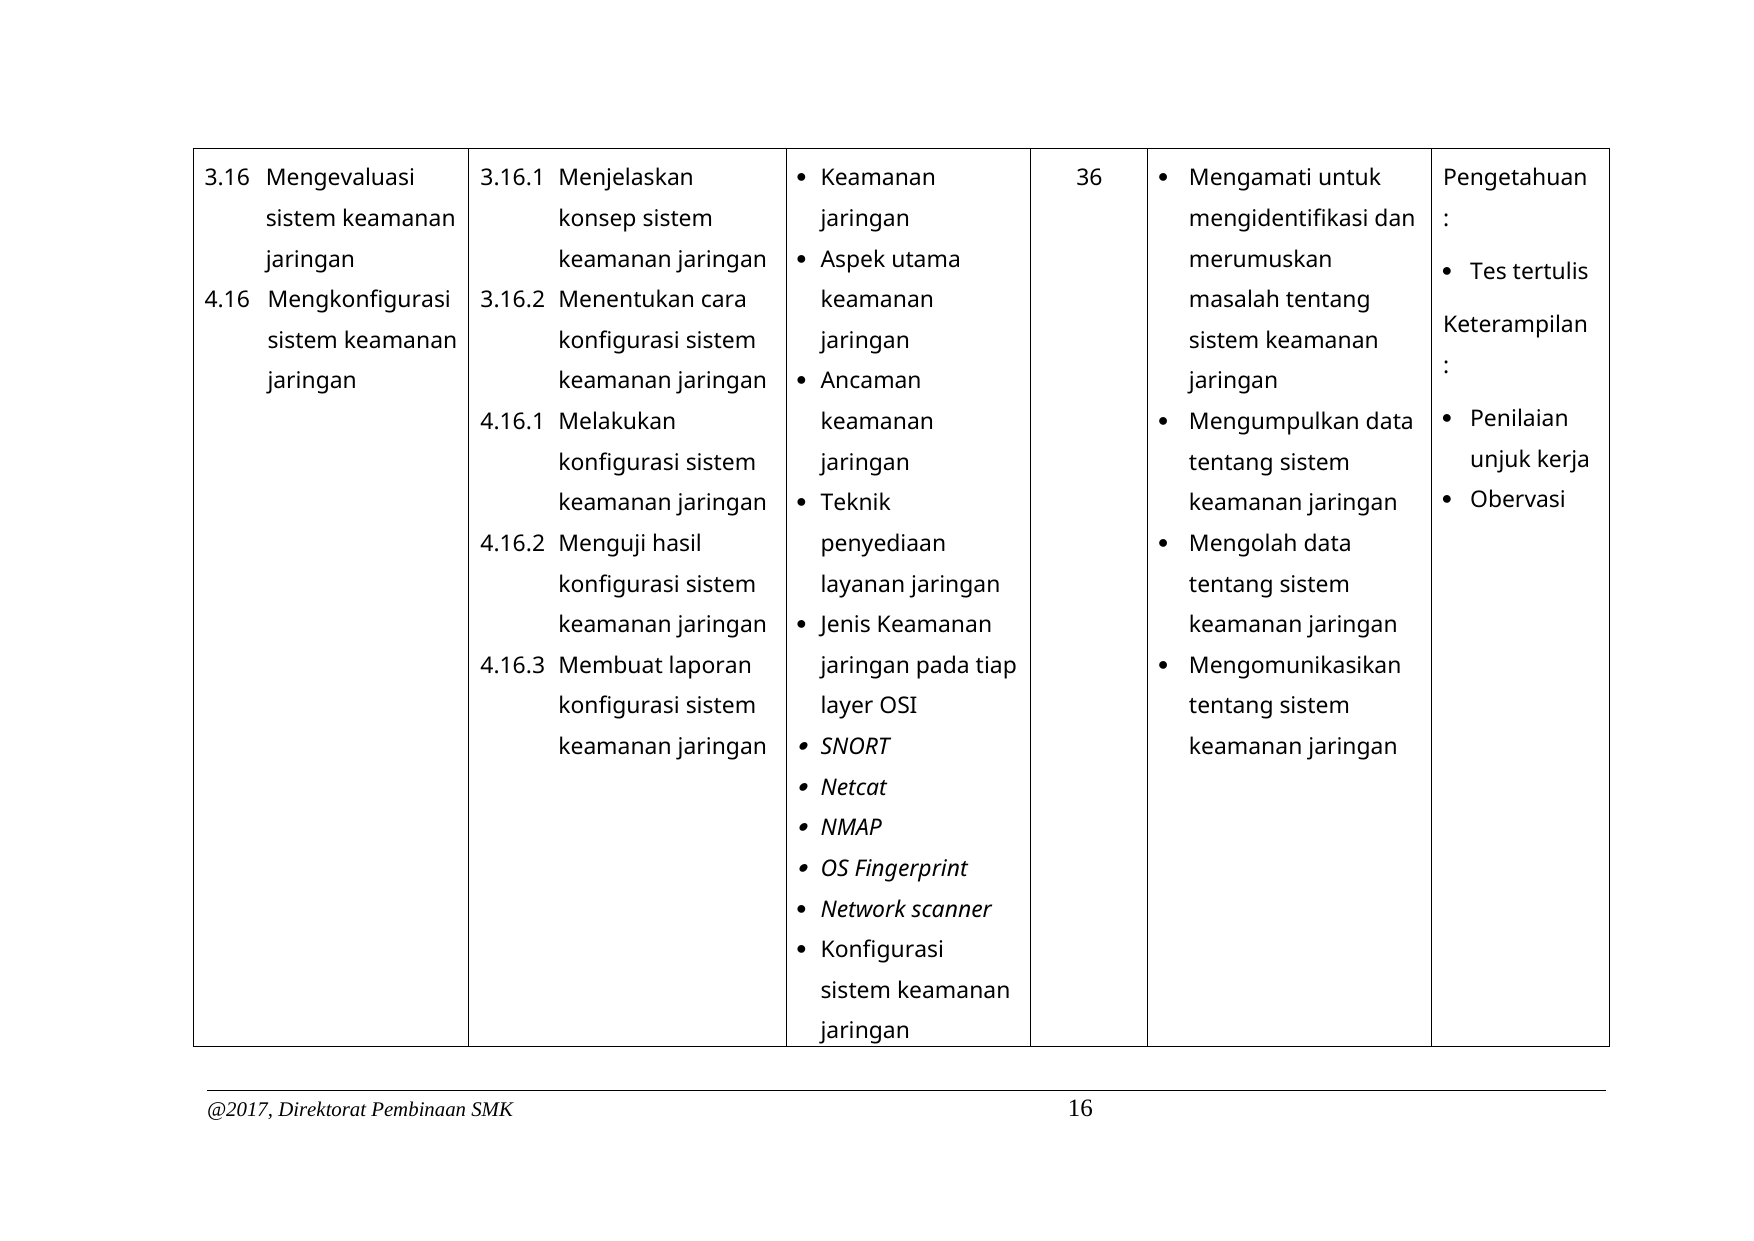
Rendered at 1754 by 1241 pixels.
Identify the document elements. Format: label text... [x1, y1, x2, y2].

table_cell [787, 149, 1030, 1046]
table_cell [194, 149, 468, 1046]
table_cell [1148, 149, 1431, 1046]
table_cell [1432, 149, 1609, 1046]
table_cell 36 [1031, 149, 1147, 1046]
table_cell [469, 149, 786, 1046]
